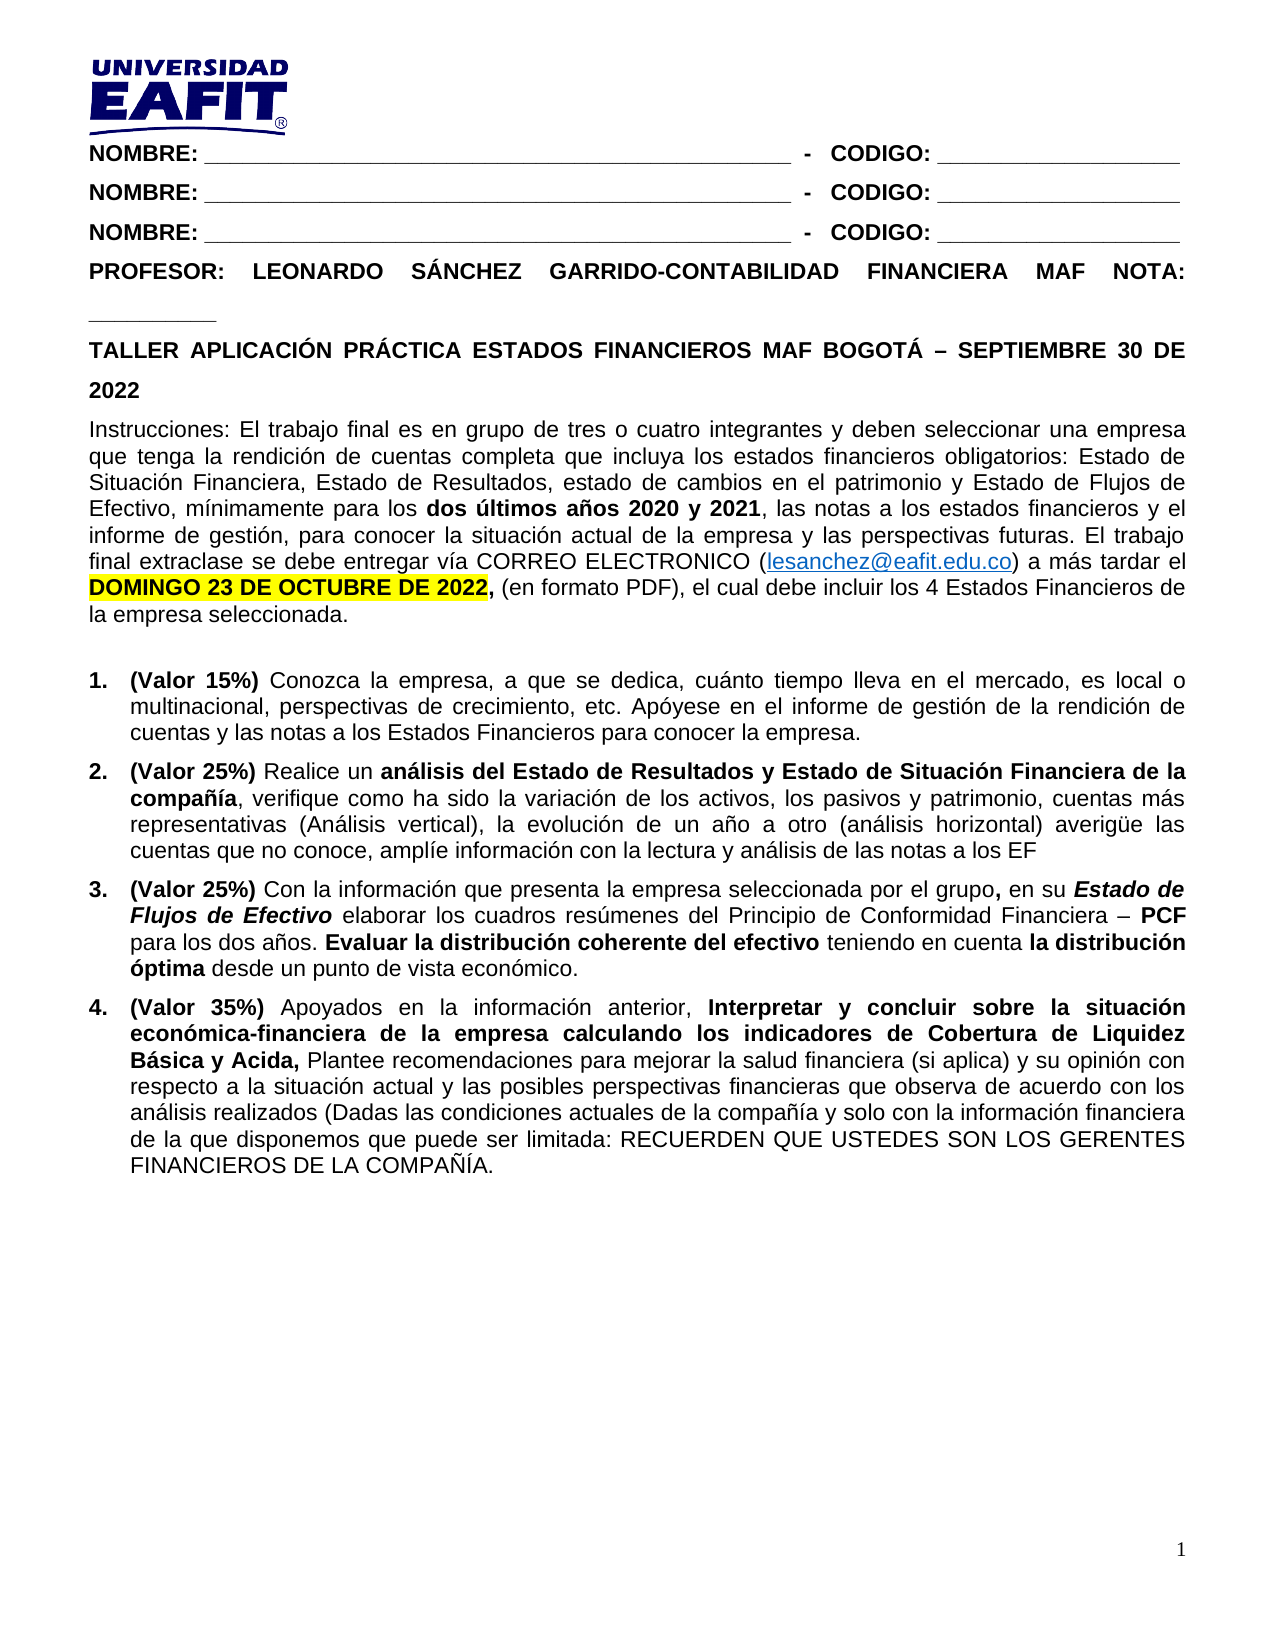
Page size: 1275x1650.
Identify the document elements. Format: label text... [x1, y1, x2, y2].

text NOMBRE: ______________________________________________ - CODIGO: ___________________ [89, 140, 1186, 166]
list (Valor 35%) Apoyados en la información anterior, Interpretar y concluir sobre la situación económica-financiera de la empresa calculando los indicadores de Cobertura de Liquidez Básica y Acida, Plantee recomendaciones para mejorar la salud financiera (si aplica) y su opinión con respecto a la situación actual y las posibles perspectivas financieras que observa de acuerdo con los análisis realizados (Dadas las condiciones actuales de la compañía y solo con la información financiera de la que disponemos que puede ser limitada: RECUERDEN QUE USTEDES SON LOS GERENTES FINANCIEROS DE LA COMPAÑÍA. [89, 994, 1186, 1178]
text NOMBRE: ______________________________________________ - CODIGO: ___________________ [89, 179, 1186, 206]
picture [73, 32, 304, 152]
text NOMBRE: ______________________________________________ - CODIGO: ___________________ [89, 219, 1186, 245]
text TALLER APLICACIÓN PRÁCTICA ESTADOS FINANCIEROS MAF BOGOTÁ – SEPTIEMBRE 30 DE 2022 [89, 337, 1186, 403]
text PROFESOR: LEONARDO SÁNCHEZ GARRIDO-CONTABILIDAD FINANCIERA MAF NOTA: __________ [89, 258, 1186, 324]
list (Valor 25%) Con la información que presenta la empresa seleccionada por el grupo, en su Estado de Flujos de Efectivo elaborar los cuadros resúmenes del Principio de Conformidad Financiera – PCF para los dos años. Evaluar la distribución coherente del efectivo teniendo en cuenta la distribución óptima desde un punto de vista económico. [89, 876, 1186, 981]
text Instrucciones: El trabajo final es en grupo de tres o cuatro integrantes y deben seleccionar una empresa que tenga la rendición de cuentas completa que incluya los estados financieros obligatorios: Estado de Situación Financiera, Estado de Resultados, estado de cambios en el patrimonio y Estado de Flujos de Efectivo, mínimamente para los dos últimos años 2020 y 2021, las notas a los estados financieros y el informe de gestión, para conocer la situación actual de la empresa y las perspectivas futuras. El trabajo final extraclase se debe entregar vía CORREO ELECTRONICO (lesanchez@eafit.edu.co) a más tardar el DOMINGO 23 DE OCTUBRE DE 2022, (en formato PDF), el cual debe incluir los 4 Estados Financieros de la empresa seleccionada. [89, 416, 1186, 627]
list (Valor 15%) Conozca la empresa, a que se dedica, cuánto tiempo lleva en el mercado, es local o multinacional, perspectivas de crecimiento, etc. Apóyese en el informe de gestión de la rendición de cuentas y las notas a los Estados Financieros para conocer la empresa. [89, 667, 1186, 746]
list (Valor 25%) Realice un análisis del Estado de Resultados y Estado de Situación Financiera de la compañía, verifique como ha sido la variación de los activos, los pasivos y patrimonio, cuentas más representativas (Análisis vertical), la evolución de un año a otro (análisis horizontal) averigüe las cuentas que no conoce, amplíe información con la lectura y análisis de las notas a los EF [89, 758, 1186, 863]
